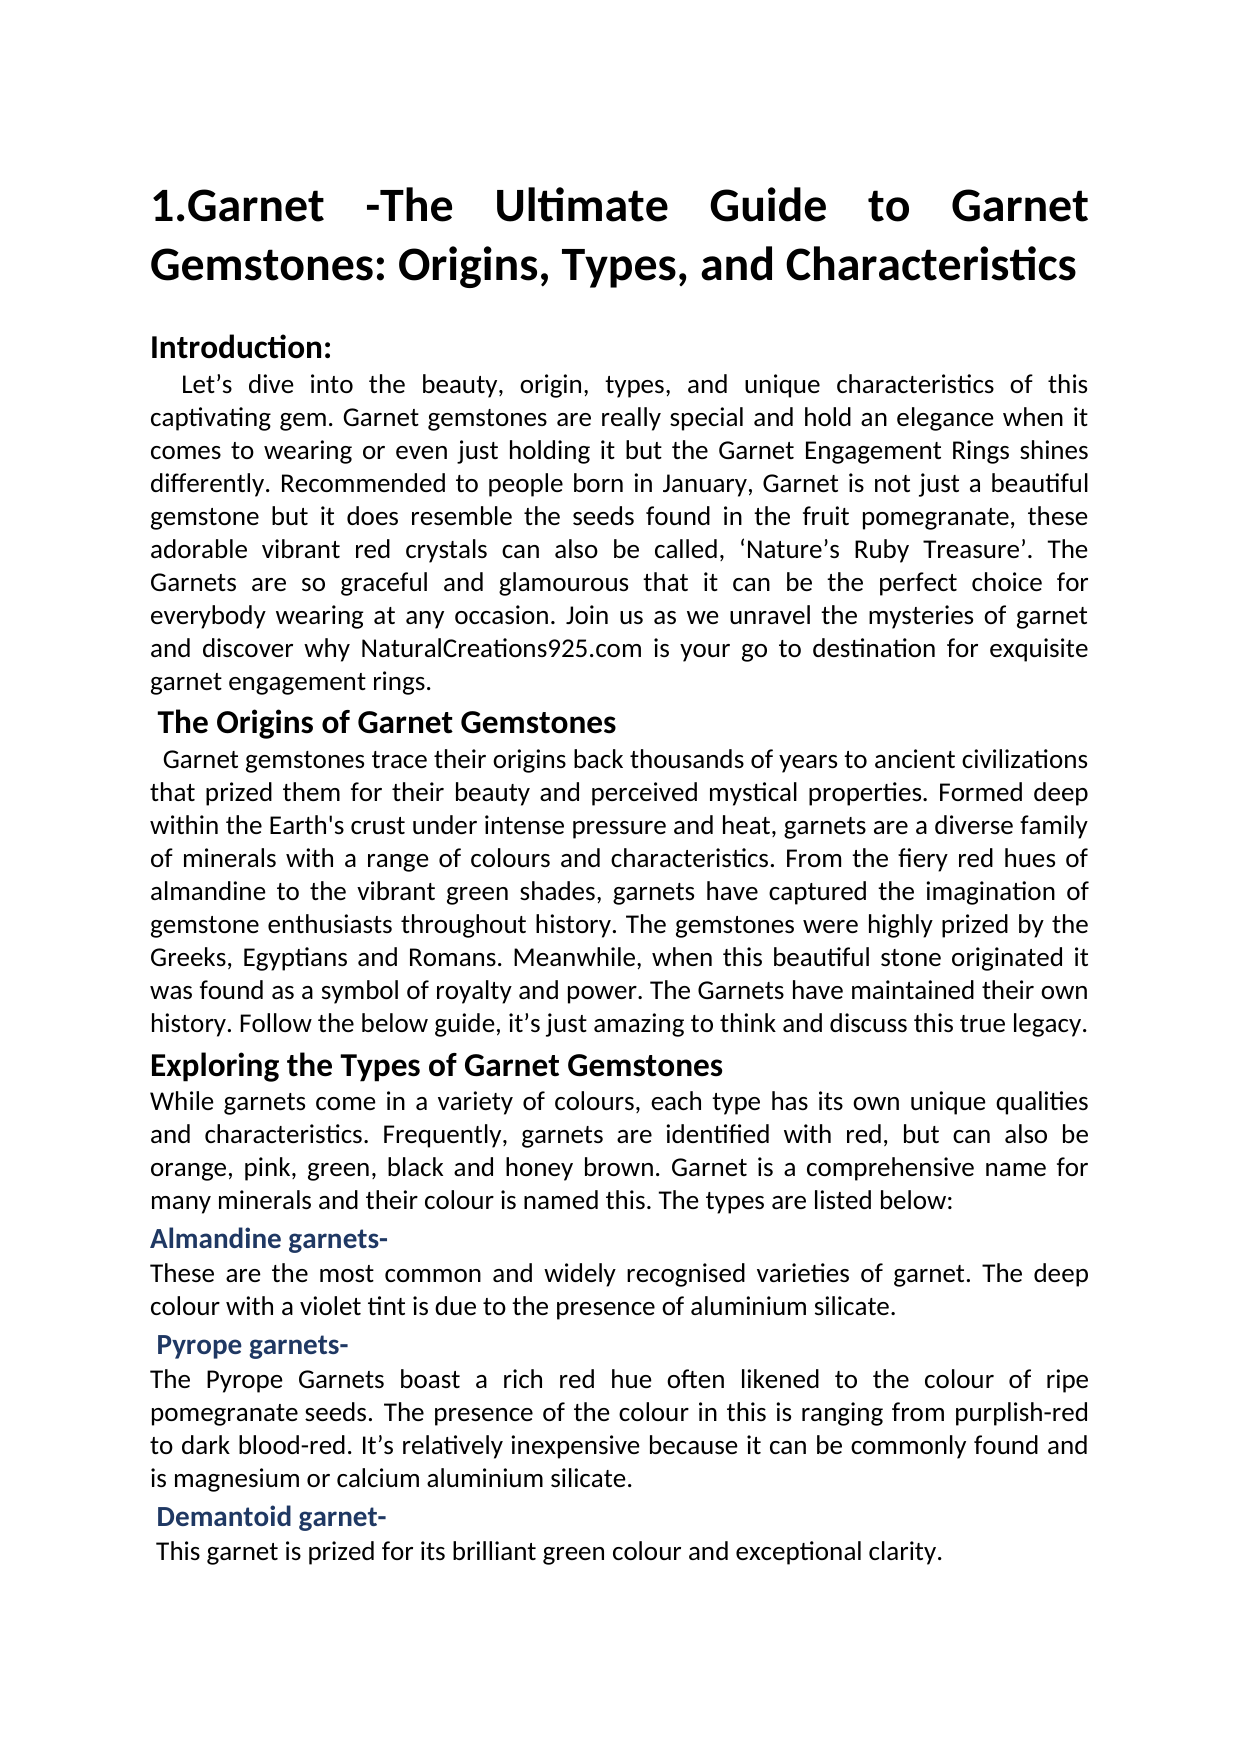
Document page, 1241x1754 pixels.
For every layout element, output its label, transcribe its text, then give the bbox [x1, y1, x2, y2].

subtitle Almandine garnets- [150, 1221, 1090, 1256]
subtitle Exploring the Types of Garnet Gemstones [150, 1044, 1090, 1084]
text These are the most common and widely recognised varieties of garnet. The deep colour with a violet tint is due to the presence of aluminium silicate. [150, 1256, 1090, 1322]
text This garnet is prized for its brilliant green colour and exceptional clarity. [150, 1534, 1090, 1567]
text Let’s dive into the beauty, origin, types, and unique characteristics of this captivating gem. Garnet gemstones are really special and hold an elegance when it comes to wearing or even just holding it but the Garnet Engagement Rings shines differently. Recommended to people born in January, Garnet is not just a beautiful gemstone but it does resemble the seeds found in the fruit pomegranate, these adorable vibrant red crystals can also be called, ‘Nature’s Ruby Treasure’. The Garnets are so graceful and glamourous that it can be the perfect choice for everybody wearing at any occasion. Join us as we unravel the mysteries of garnet and discover why NaturalCreations925.com is your go to destination for exquisite garnet engagement rings. [150, 367, 1090, 697]
subtitle 1.Garnet -The Ultimate Guide to Garnet Gemstones: Origins, Types, and Characteristics [150, 175, 1090, 292]
text The Pyrope Garnets boast a rich red hue often likened to the colour of ripe pomegranate seeds. The presence of the colour in this is ranging from purplish-red to dark blood-red. It’s relatively inexpensive because it can be commonly found and is magnesium or calcium aluminium silicate. [150, 1362, 1090, 1494]
text While garnets come in a variety of colours, each type has its own unique qualities and characteristics. Frequently, garnets are identified with red, but can also be orange, pink, green, black and honey brown. Garnet is a comprehensive name for many minerals and their colour is named this. The types are listed below: [150, 1084, 1090, 1216]
subtitle Pyrope garnets- [150, 1326, 1090, 1362]
subtitle Demantoid garnet- [150, 1498, 1090, 1534]
subtitle Introduction: [150, 326, 1090, 367]
text Garnet gemstones trace their origins back thousands of years to ancient civilizations that prized them for their beauty and perceived mystical properties. Formed deep within the Earth's crust under intense pressure and heat, garnets are a diverse family of minerals with a range of colours and characteristics. From the fiery red hues of almandine to the vibrant green shades, garnets have captured the imagination of gemstone enthusiasts throughout history. The gemstones were highly prized by the Greeks, Egyptians and Romans. Meanwhile, when this beautiful stone originated it was found as a symbol of royalty and power. The Garnets have maintained their own history. Follow the below guide, it’s just amazing to think and discuss this true legacy. [150, 742, 1090, 1039]
subtitle The Origins of Garnet Gemstones [150, 702, 1090, 742]
